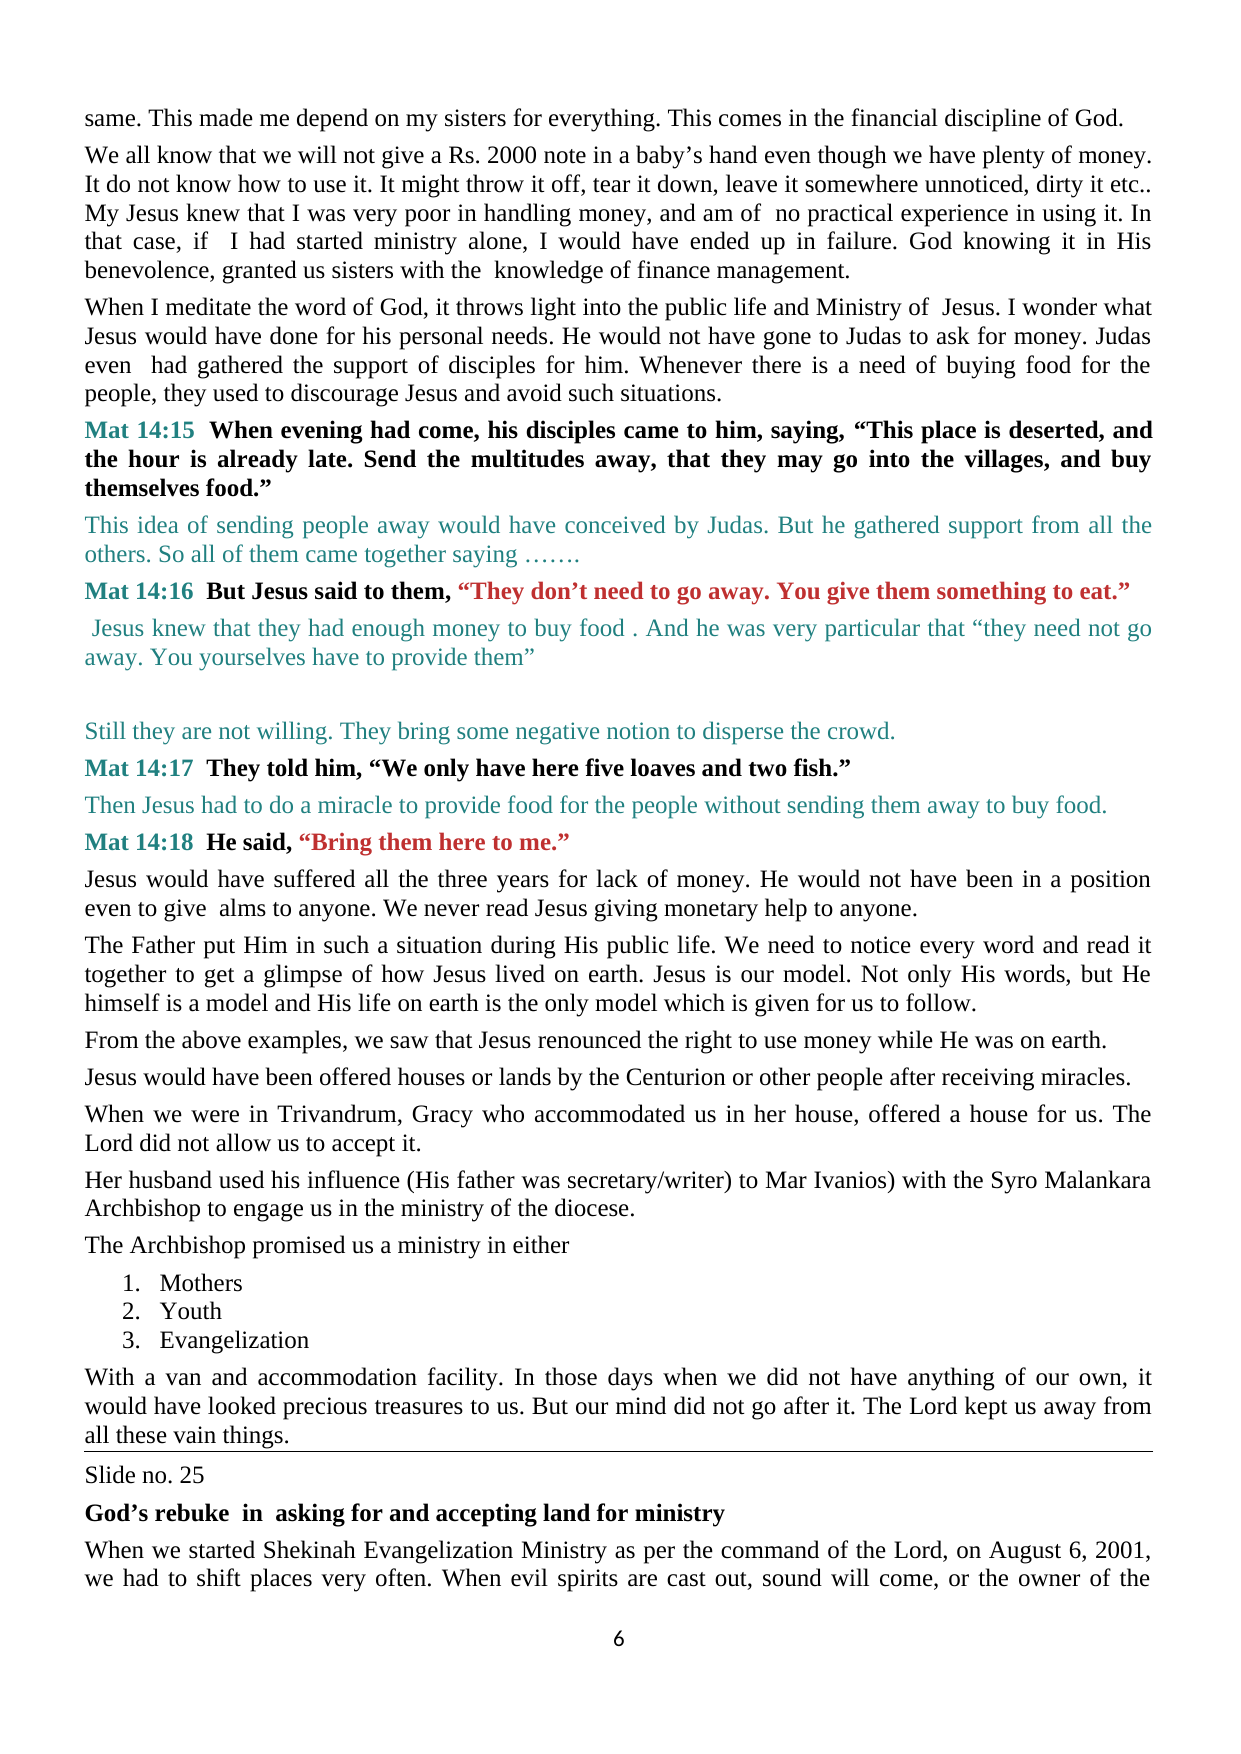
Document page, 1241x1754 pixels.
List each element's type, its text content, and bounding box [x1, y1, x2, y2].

text When we were in Trivandrum, Gracy who accommodated us in her house, offered a house for us. The Lord did not allow us to accept it. [84, 1099, 1153, 1156]
text This idea of sending people away would have conceived by Judas. But he gathered support from all the others. So all of them came together saying ……. [84, 510, 1153, 568]
text From the above examples, we saw that Jesus renounced the right to use money while He was on earth. [84, 1025, 1153, 1053]
text Mat 14:17 They told him, “We only have here five loaves and two fish.” [84, 753, 1153, 782]
text Jesus knew that they had enough money to buy food . And he was very particular that “they need not go away. You yourselves have to provide them” [84, 613, 1153, 671]
list Youth [122, 1296, 1153, 1325]
list Evangelization [122, 1325, 1153, 1354]
list Mothers [122, 1268, 1153, 1296]
text The Father put Him in such a situation during His public life. We need to notice every word and read it together to get a glimpse of how Jesus lived on earth. Jesus is our model. Not only His words, but He himself is a model and His life on earth is the only model which is given for us to follow. [84, 930, 1153, 1016]
text Her husband used his influence (His father was secretary/writer) to Mar Ivanios) with the Syro Malankara Archbishop to engage us in the ministry of the diocese. [84, 1165, 1153, 1222]
text Slide no. 25 [84, 1461, 1153, 1489]
text God’s rebuke in asking for and accepting land for ministry [84, 1498, 1153, 1526]
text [84, 1535, 1153, 1592]
text With a van and accommodation facility. In those days when we did not have anything of our own, it would have looked precious treasures to us. But our mind did not go after it. The Lord kept us away from all these vain things. [84, 1362, 1153, 1451]
text Mat 14:15 When evening had come, his disciples came to him, saying, “This place is deserted, and the hour is already late. Send the multitudes away, that they may go into the villages, and buy themselves food.” [84, 416, 1153, 502]
text Then Jesus had to do a miracle to provide food for the people without sending them away to buy food. [84, 790, 1153, 819]
text Mat 14:16 But Jesus said to them, “They don’t need to go away. You give them something to eat.” [84, 576, 1153, 605]
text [84, 103, 1153, 132]
text Mat 14:18 He said, “Bring them here to me.” [84, 827, 1153, 856]
text Still they are not willing. They bring some negative notion to disperse the crowd. [84, 716, 1153, 745]
text When I meditate the word of God, it throws light into the public life and Ministry of Jesus. I wonder what Jesus would have done for his personal needs. He would not have gone to Judas to ask for money. Judas even had gathered the support of disciples for him. Whenever there is a need of buying food for the people, they used to discourage Jesus and avoid such situations. [84, 292, 1153, 407]
text We all know that we will not give a Rs. 2000 note in a baby’s hand even though we have plenty of money. It do not know how to use it. It might throw it off, tear it down, leave it somewhere unnoticed, dirty it etc.. My Jesus knew that I was very poor in handling money, and am of no practical experience in using it. In that case, if I had started ministry alone, I would have ended up in failure. God knowing it in His benevolence, granted us sisters with the knowledge of finance management. [84, 140, 1153, 284]
text Jesus would have suffered all the three years for lack of money. He would not have been in a position even to give alms to anyone. We never read Jesus giving monetary help to anyone. [84, 864, 1153, 922]
text Jesus would have been offered houses or lands by the Centurion or other people after receiving miracles. [84, 1062, 1153, 1091]
text The Archbishop promised us a ministry in either [84, 1231, 1153, 1259]
